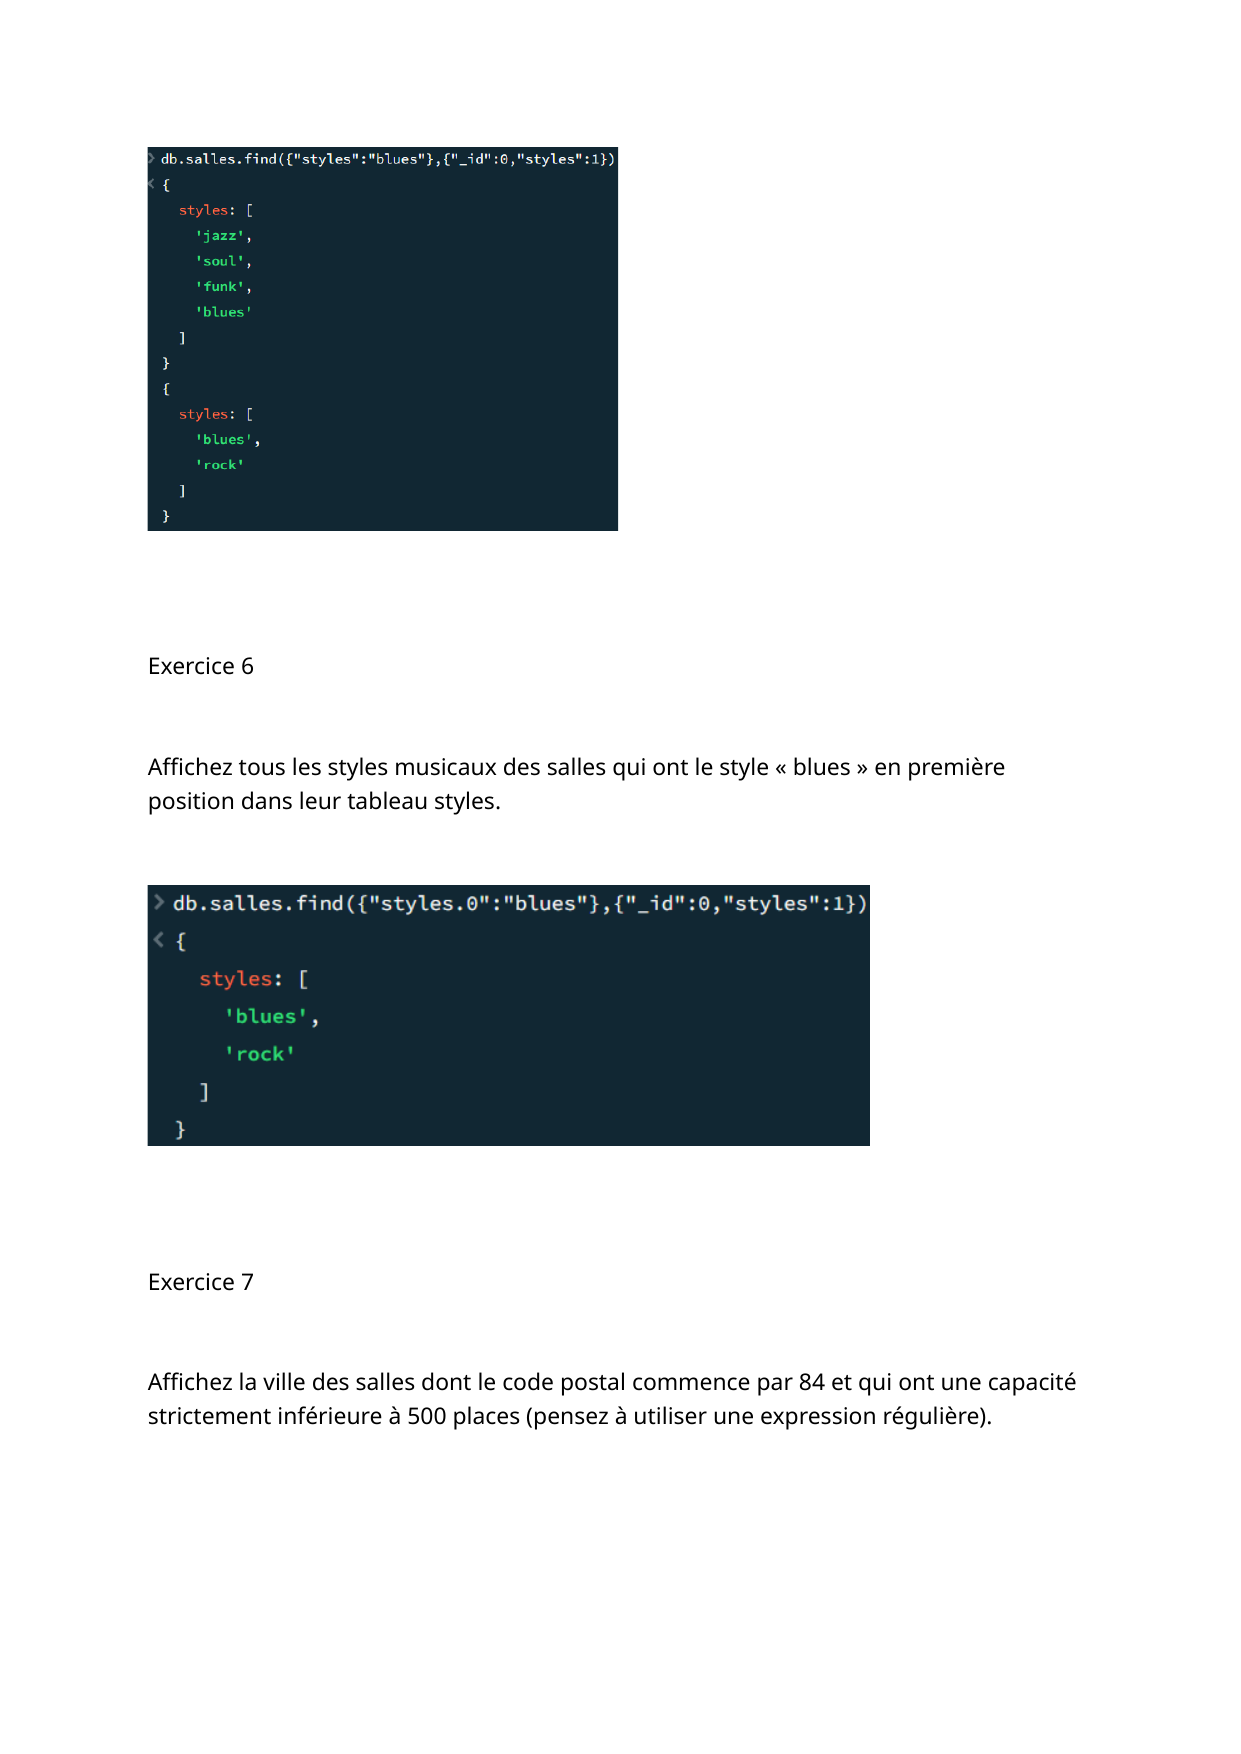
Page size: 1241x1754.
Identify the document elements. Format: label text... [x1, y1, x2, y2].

picture [147, 147, 619, 531]
text Exercice 6 [148, 650, 1093, 681]
text Affichez tous les styles musicaux des salles qui ont le style « blues » en première position dans leur tableau styles. [148, 751, 1093, 816]
picture [147, 885, 870, 1146]
text Affichez la ville des salles dont le code postal commence par 84 et qui ont une capacité strictement inférieure à 500 places (pensez à utiliser une expression régulière). [148, 1366, 1093, 1431]
text Exercice 7 [148, 1266, 1093, 1297]
